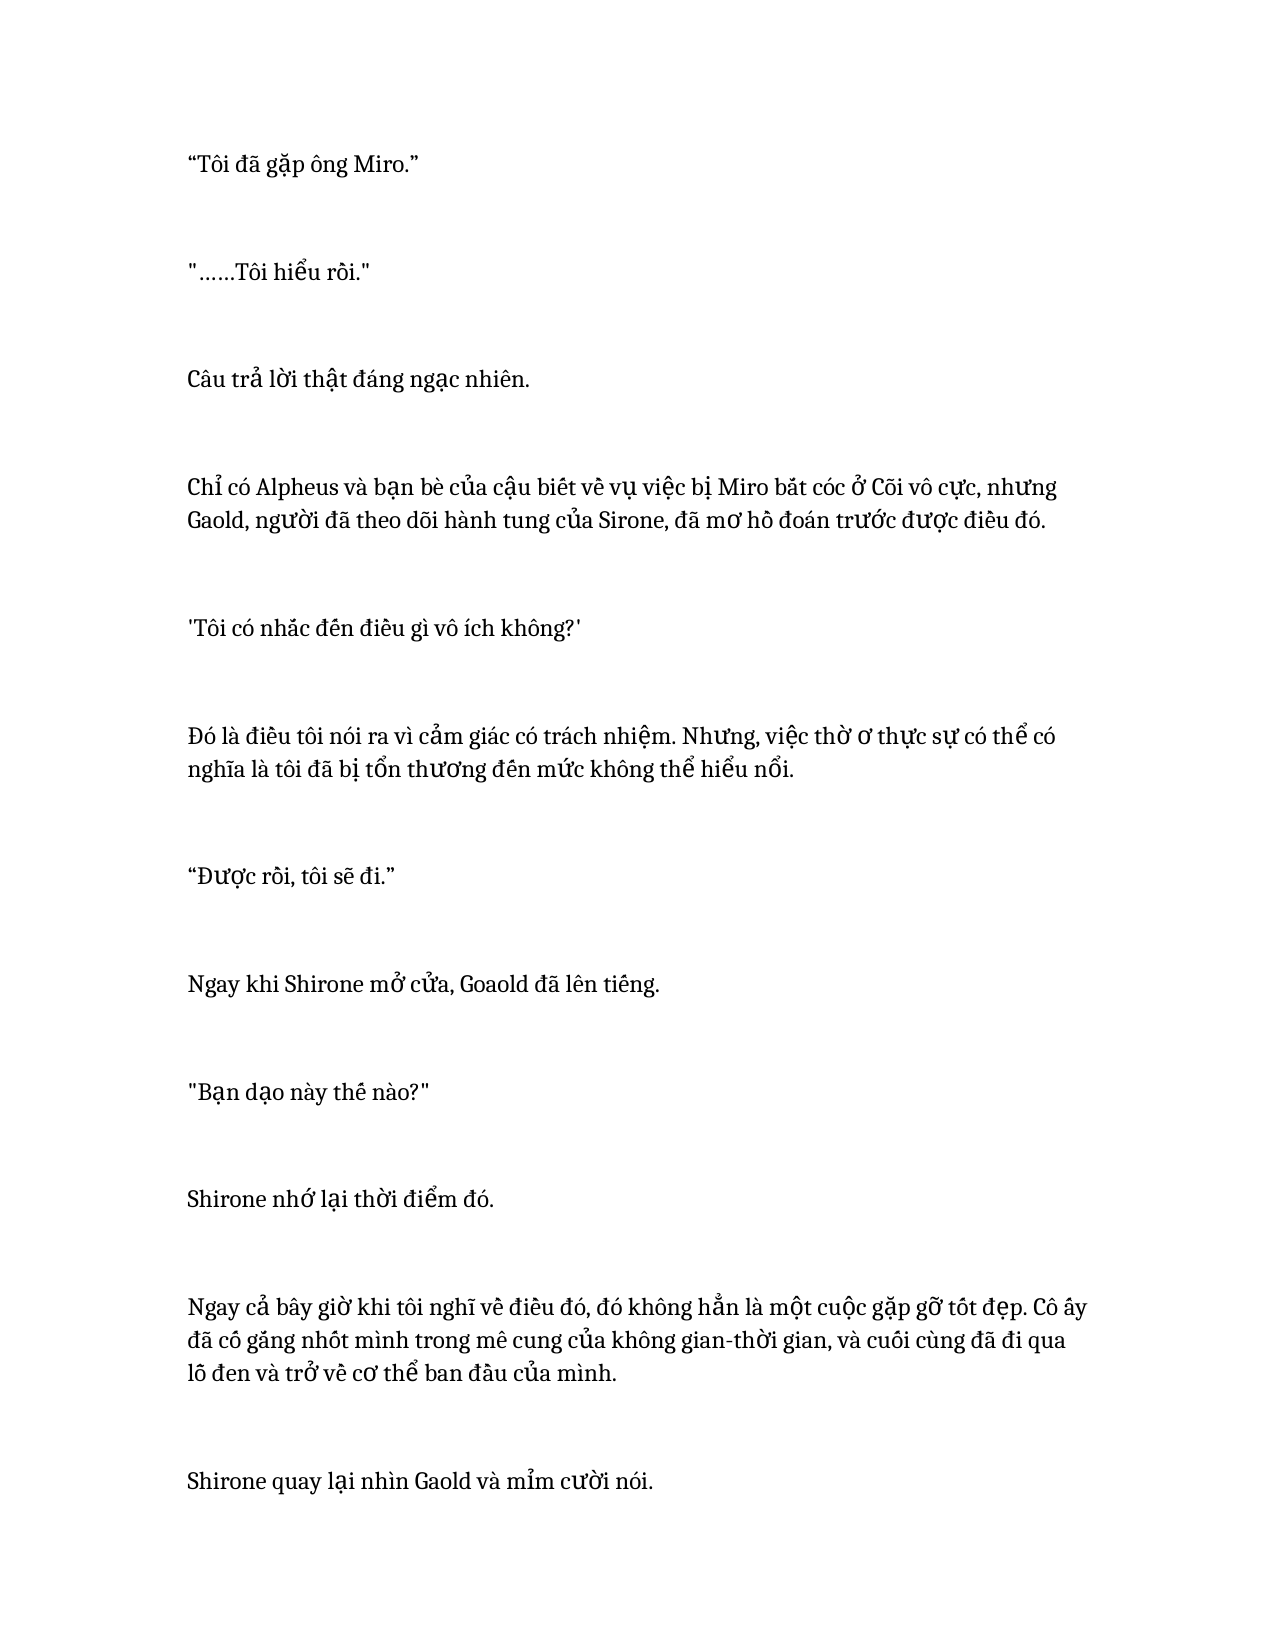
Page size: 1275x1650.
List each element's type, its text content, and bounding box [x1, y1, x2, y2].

text Chỉ có Alpheus và bạn bè của cậu biết về vụ việc bị Miro bắt cóc ở Cõi vô cực, nhưng Gaold, người đã theo dõi hành tung của Sirone, đã mơ hồ đoán trước được điều đó. [187, 473, 1087, 535]
text "……Tôi hiểu rồi." [187, 258, 1087, 286]
text "Bạn dạo này thế nào?" [187, 1078, 1087, 1106]
text “Được rồi, tôi sẽ đi.” [187, 862, 1087, 891]
text Ngay khi Shirone mở cửa, Goaold đã lên tiếng. [187, 970, 1087, 999]
text “Tôi đã gặp ông Miro.” [187, 150, 1087, 179]
text Ngay cả bây giờ khi tôi nghĩ về điều đó, đó không hẳn là một cuộc gặp gỡ tốt đẹp. Cô ấy đã cố gắng nhốt mình trong mê cung của không gian-thời gian, và cuối cùng đã đi qua lỗ đen và trở về cơ thể ban đầu của mình. [187, 1293, 1087, 1388]
text 'Tôi có nhắc đến điều gì vô ích không?' [187, 614, 1087, 643]
text Đó là điều tôi nói ra vì cảm giác có trách nhiệm. Nhưng, việc thờ ơ thực sự có thể có nghĩa là tôi đã bị tổn thương đến mức không thể hiểu nổi. [187, 722, 1087, 783]
text Câu trả lời thật đáng ngạc nhiên. [187, 365, 1087, 394]
text Shirone nhớ lại thời điểm đó. [187, 1185, 1087, 1214]
text Shirone quay lại nhìn Gaold và mỉm cười nói. [187, 1467, 1087, 1496]
